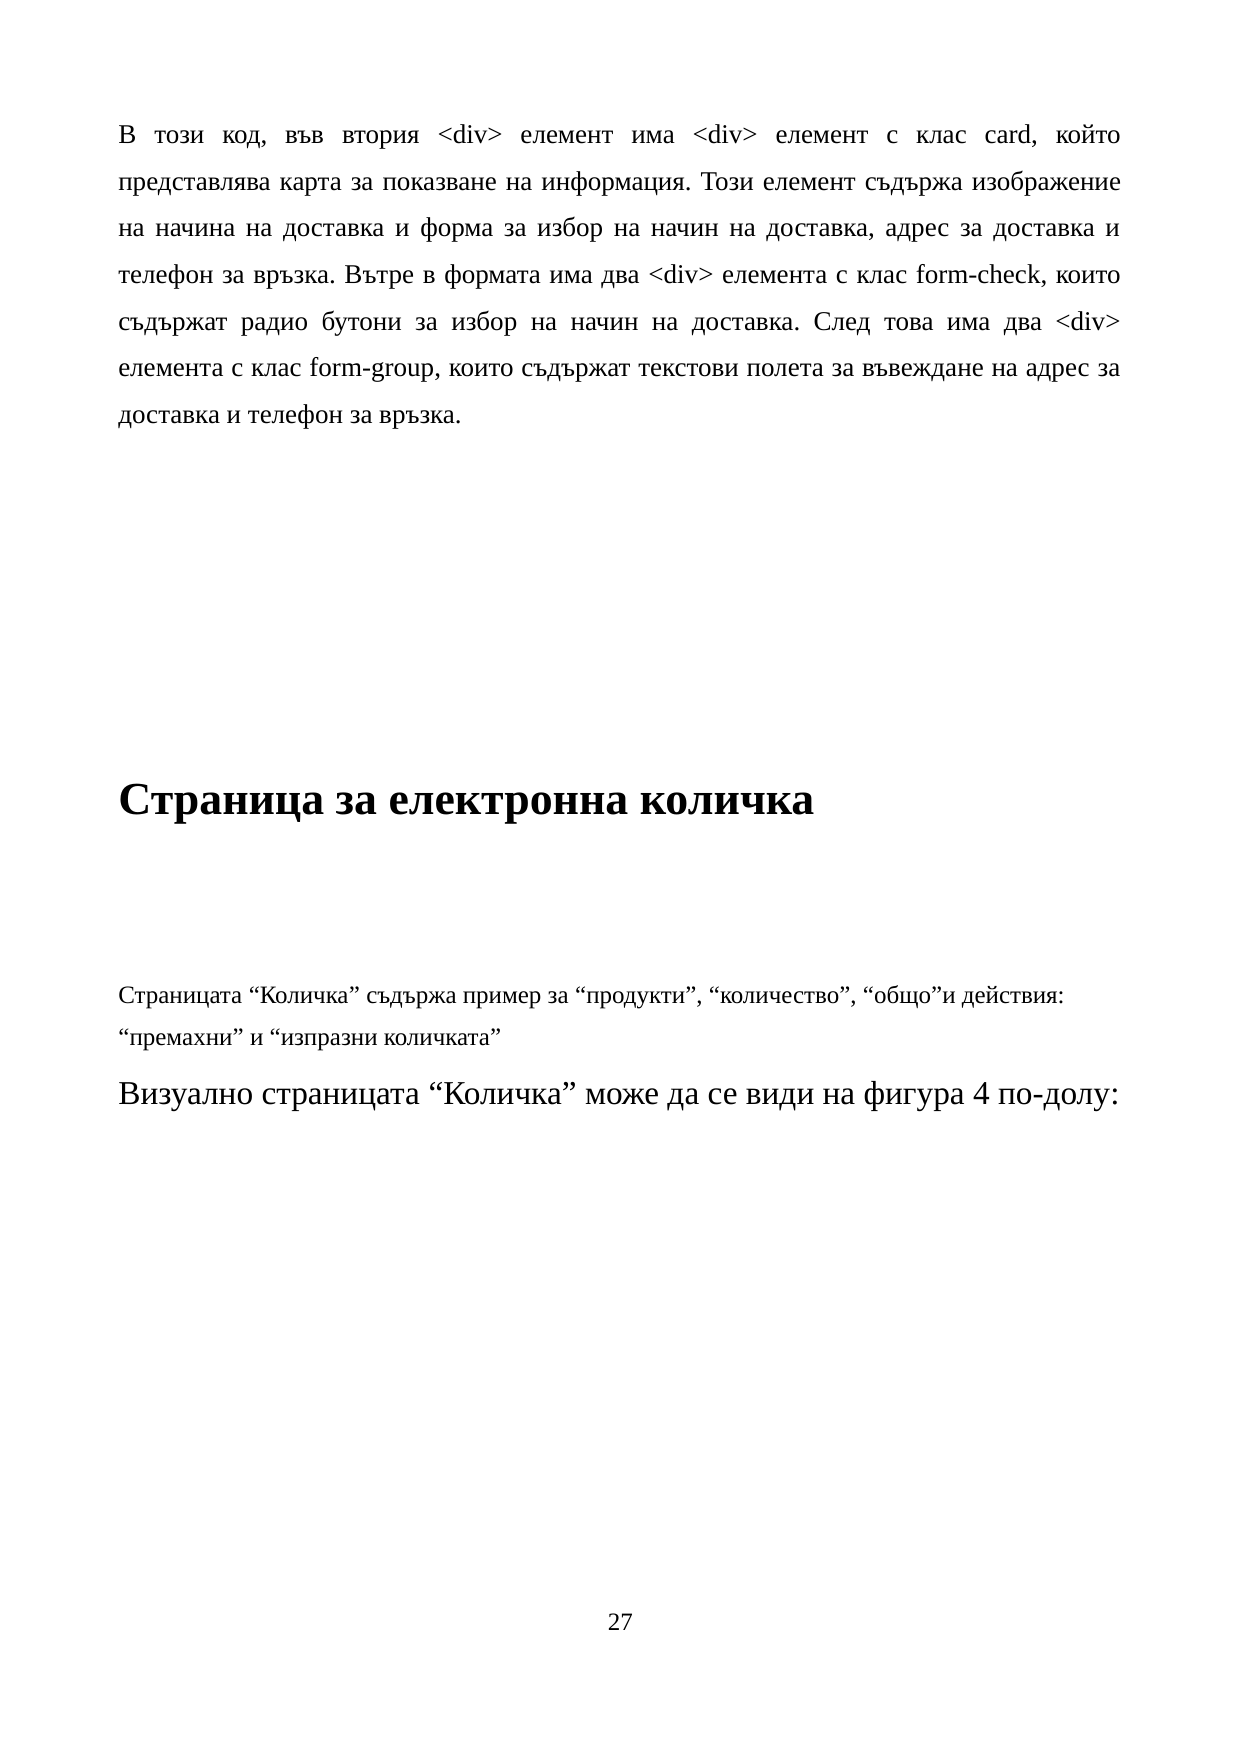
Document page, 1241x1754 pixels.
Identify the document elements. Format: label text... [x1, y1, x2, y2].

text Визуално страницата “Количка” може да се види на фигура 4 по-долу: [118, 1073, 1122, 1111]
text В този код, във втория <div> елемент има <div> елемент с клас card, който представлява карта за показване на информация. Този елемент съдържа изображение на начина на доставка и форма за избор на начин на доставка, адрес за доставка и телефон за връзка. Вътре в формата има два <div> елемента с клас form-check, които съдържат радио бутони за избор на начин на доставка. След това има два <div> елемента с клас form-group, които съдържат текстови полета за въвеждане на адрес за доставка и телефон за връзка. [118, 118, 1122, 429]
text Страницата “Количка” съдържа пример за “продукти”, “количество”, “общо”и действия: “премахни” и “изпразни количката” [118, 980, 1122, 1053]
subtitle Страница за електронна количка [118, 772, 1122, 824]
